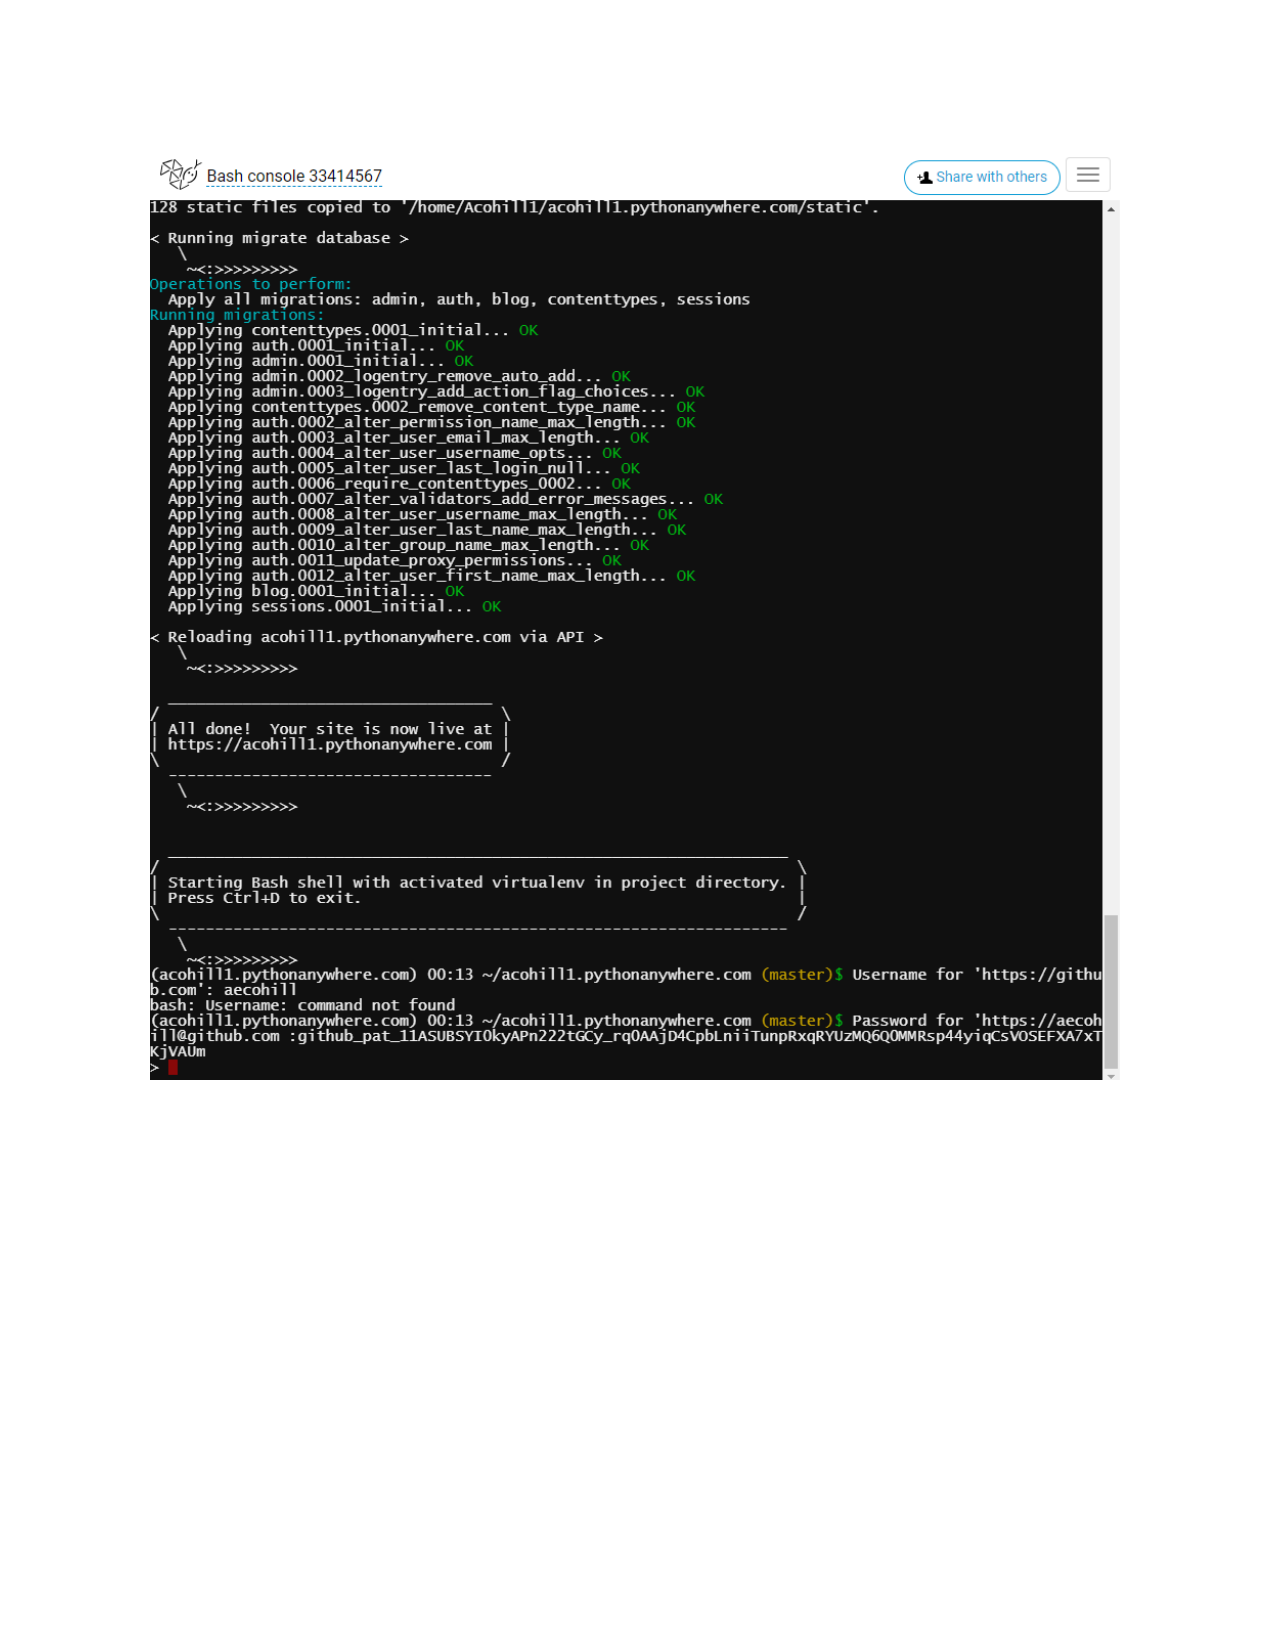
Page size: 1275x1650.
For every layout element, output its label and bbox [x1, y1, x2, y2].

picture [150, 150, 1125, 1080]
